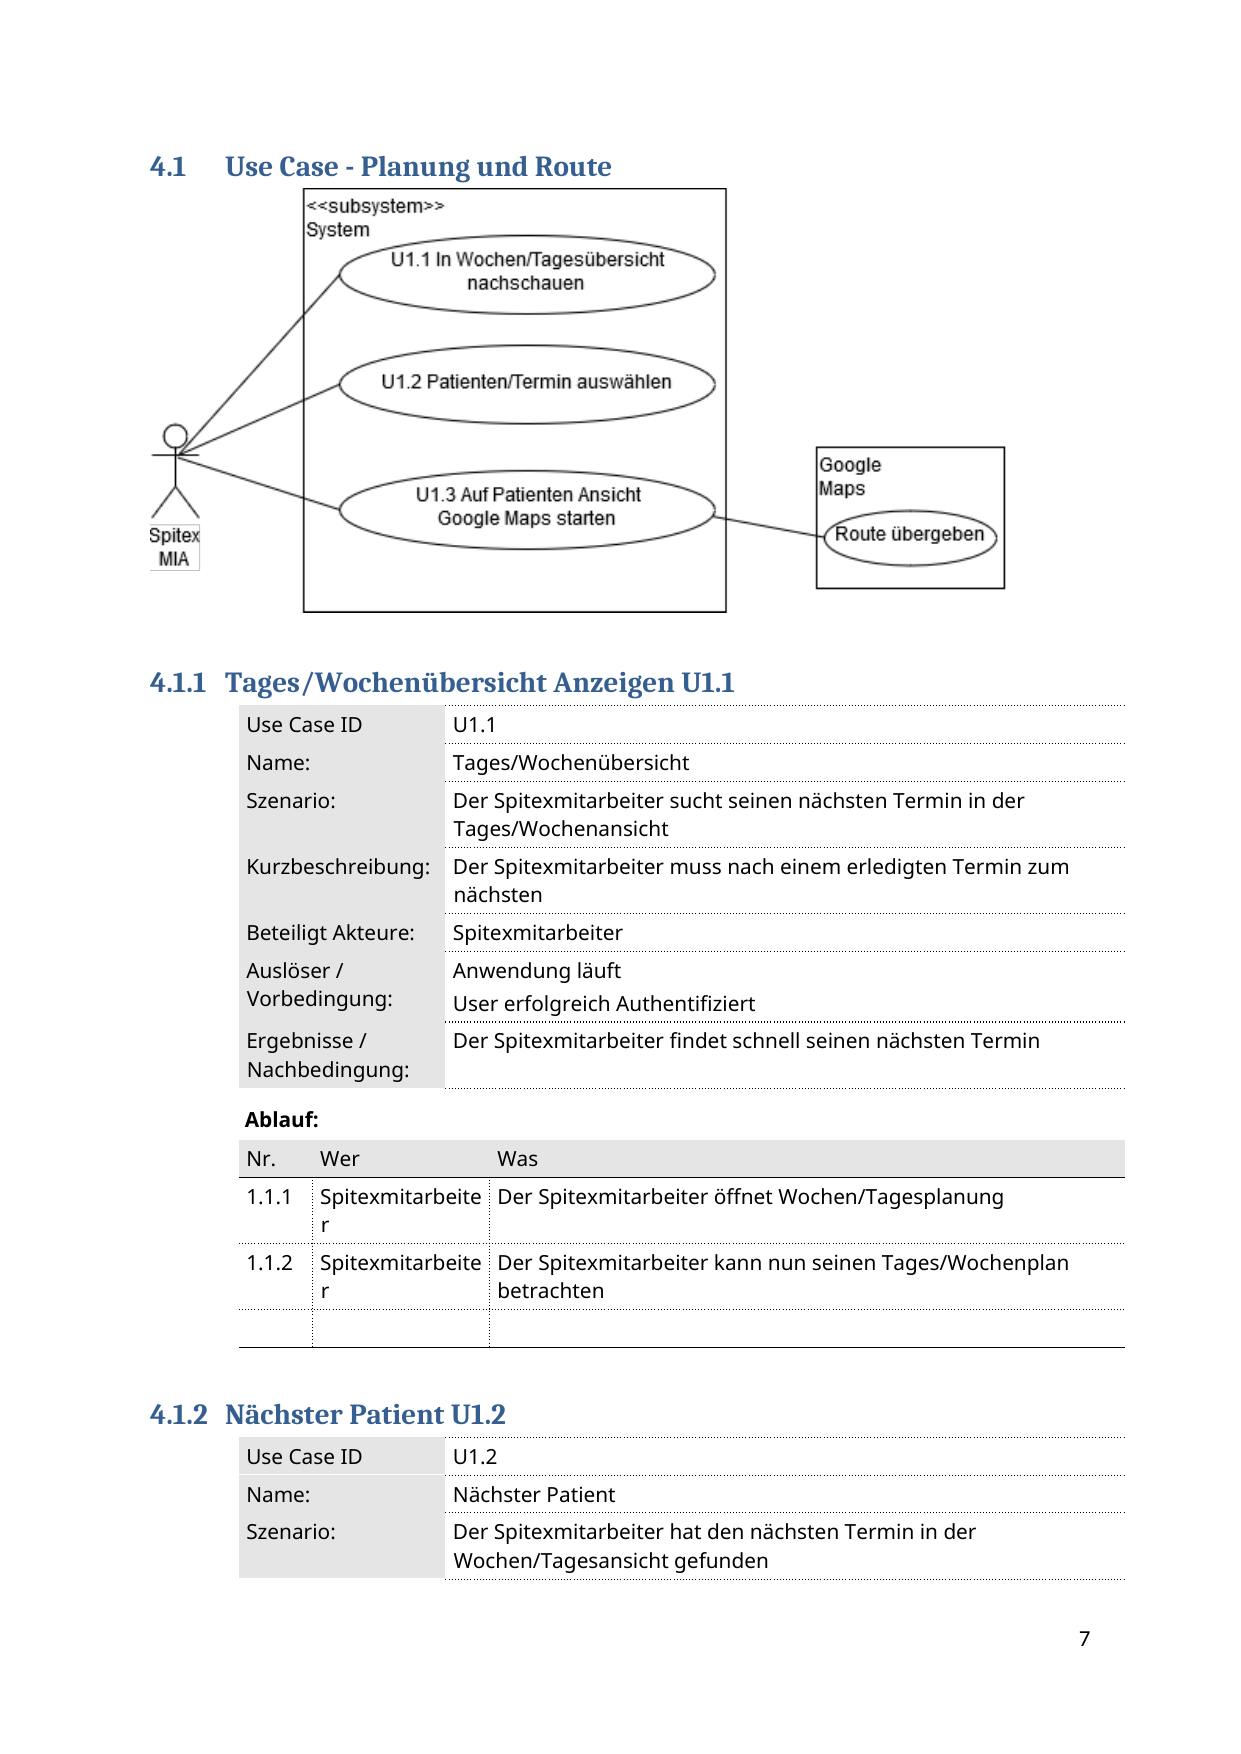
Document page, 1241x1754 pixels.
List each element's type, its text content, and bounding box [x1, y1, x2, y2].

table_header Was [490, 1140, 1125, 1177]
table_cell Anwendung läuft User erfolgreich Authentifiziert [445, 951, 1125, 1021]
table_cell Der Spitexmitarbeiter findet schnell seinen nächsten Termin [445, 1021, 1125, 1088]
table_cell Beteiligt Akteure: [239, 913, 445, 951]
table_cell Spitexmitarbeiter [445, 913, 1125, 951]
subtitle Tages/Wochenübersicht Anzeigen U1.1 [150, 666, 1090, 700]
table_cell Nächster Patient [445, 1475, 1125, 1512]
table_header U1.1 [445, 705, 1125, 743]
picture [150, 188, 1007, 613]
table_cell Auslöser / Vorbedingung: [239, 951, 445, 1021]
table_cell Der Spitexmitarbeiter sucht seinen nächsten Termin in der Tages/Wochenansicht [445, 781, 1125, 847]
table_header Nr. [239, 1140, 313, 1177]
table_cell [490, 1309, 1125, 1347]
table_cell Szenario: [239, 781, 445, 847]
text Ablauf: [244, 1105, 1090, 1134]
table_cell Kurzbeschreibung: [239, 847, 445, 913]
table_header Use Case ID [239, 705, 445, 743]
table_cell Der Spitexmitarbeiter kann nun seinen Tages/Wochenplan betrachten [490, 1243, 1125, 1309]
table_cell Tages/Wochenübersicht [445, 743, 1125, 781]
table_cell Der Spitexmitarbeiter hat den nächsten Termin in der Wochen/Tagesansicht gefunden [445, 1512, 1125, 1578]
table_cell Spitexmitarbeiter [313, 1178, 490, 1243]
table_header Wer [313, 1140, 490, 1177]
table_cell 1.1.2 [239, 1243, 313, 1309]
table_cell Ergebnisse / Nachbedingung: [239, 1021, 445, 1088]
table_cell Der Spitexmitarbeiter öffnet Wochen/Tagesplanung [490, 1178, 1125, 1243]
table_cell Name: [239, 1475, 445, 1512]
table_cell Der Spitexmitarbeiter muss nach einem erledigten Termin zum nächsten [445, 847, 1125, 913]
table_header Use Case ID [239, 1437, 445, 1474]
table_cell [313, 1309, 490, 1347]
table_cell Spitexmitarbeiter [313, 1243, 490, 1309]
table_cell Name: [239, 743, 445, 781]
table_cell [239, 1309, 313, 1347]
table_cell Szenario: [239, 1512, 445, 1578]
table_cell 1.1.1 [239, 1178, 313, 1243]
subtitle Use Case - Planung und Route [150, 150, 1090, 183]
subtitle Nächster Patient U1.2 [150, 1398, 1090, 1432]
table_header U1.2 [445, 1437, 1125, 1474]
